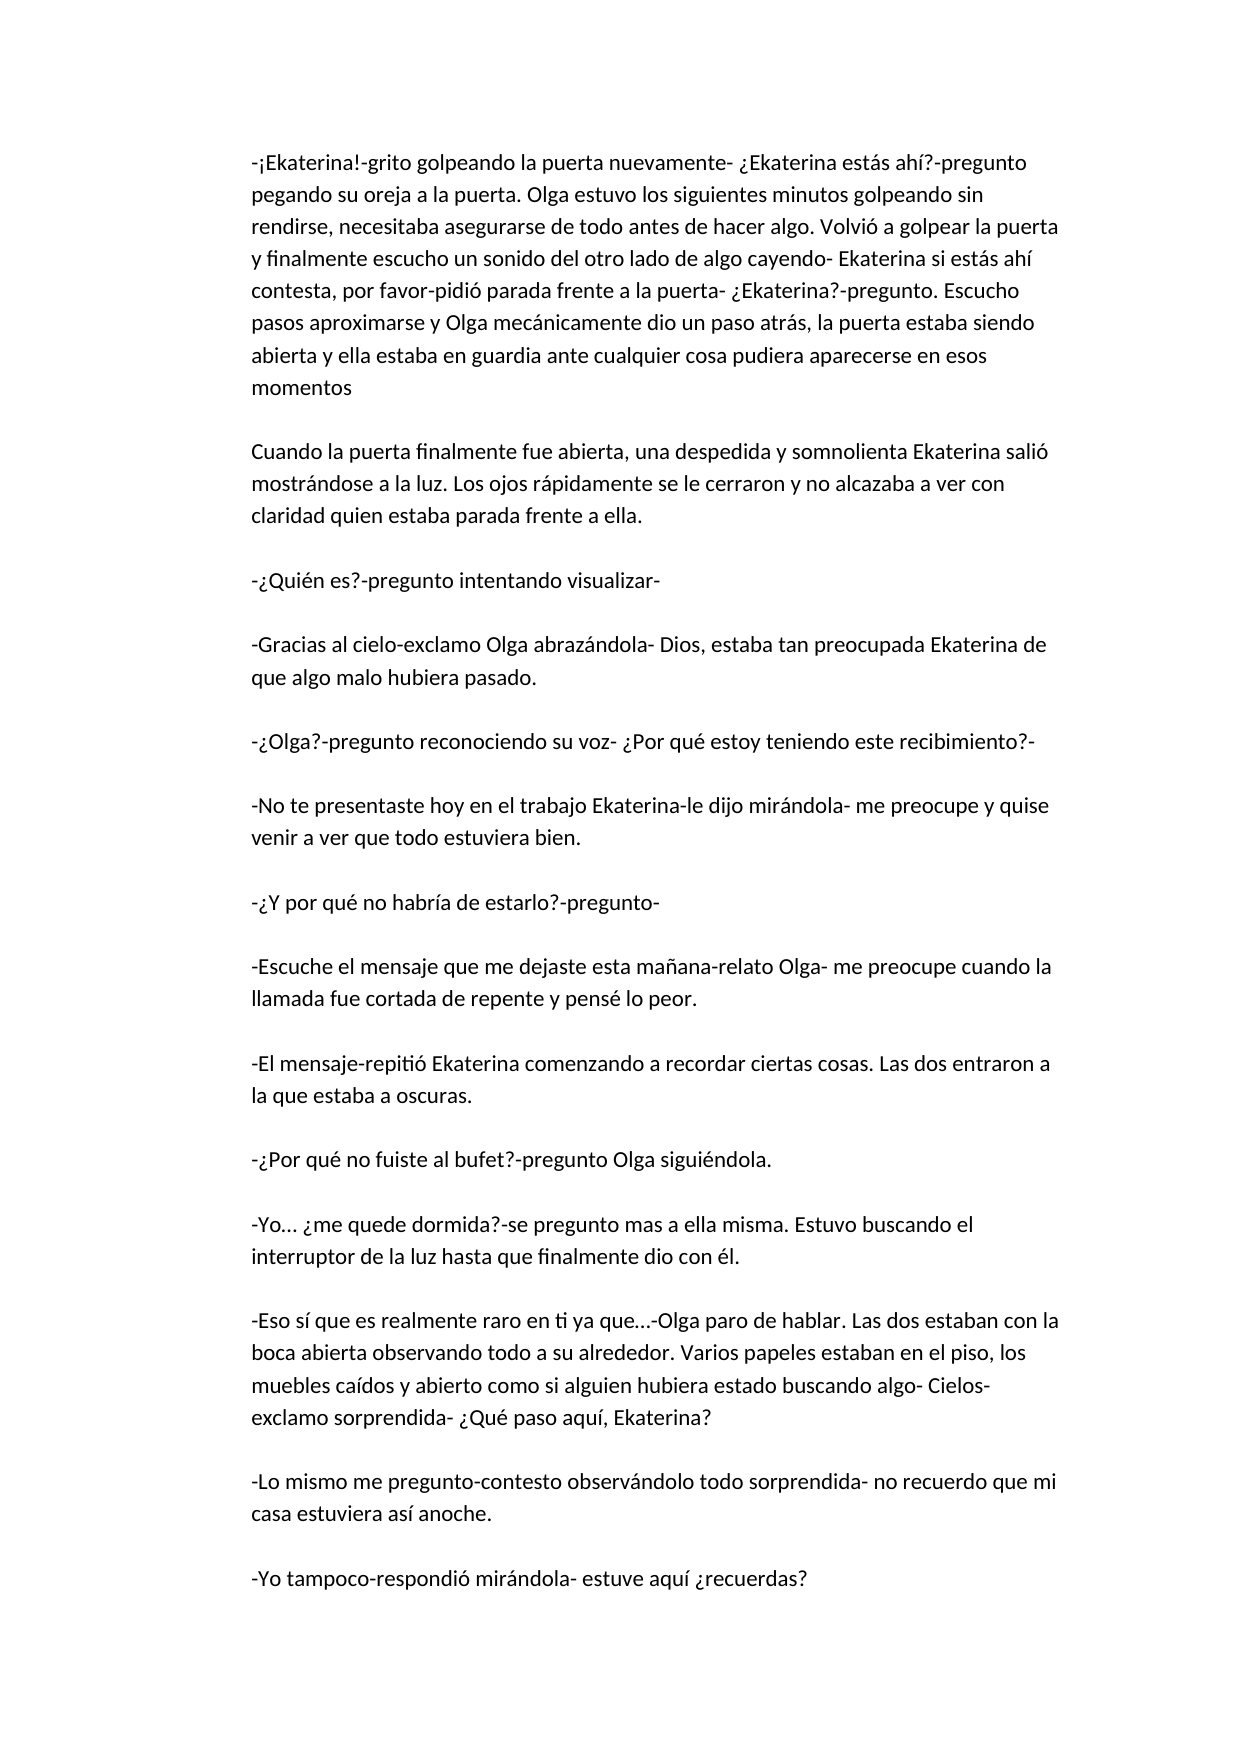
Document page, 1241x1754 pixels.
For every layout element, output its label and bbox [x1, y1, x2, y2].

text [177, 148, 1063, 1592]
